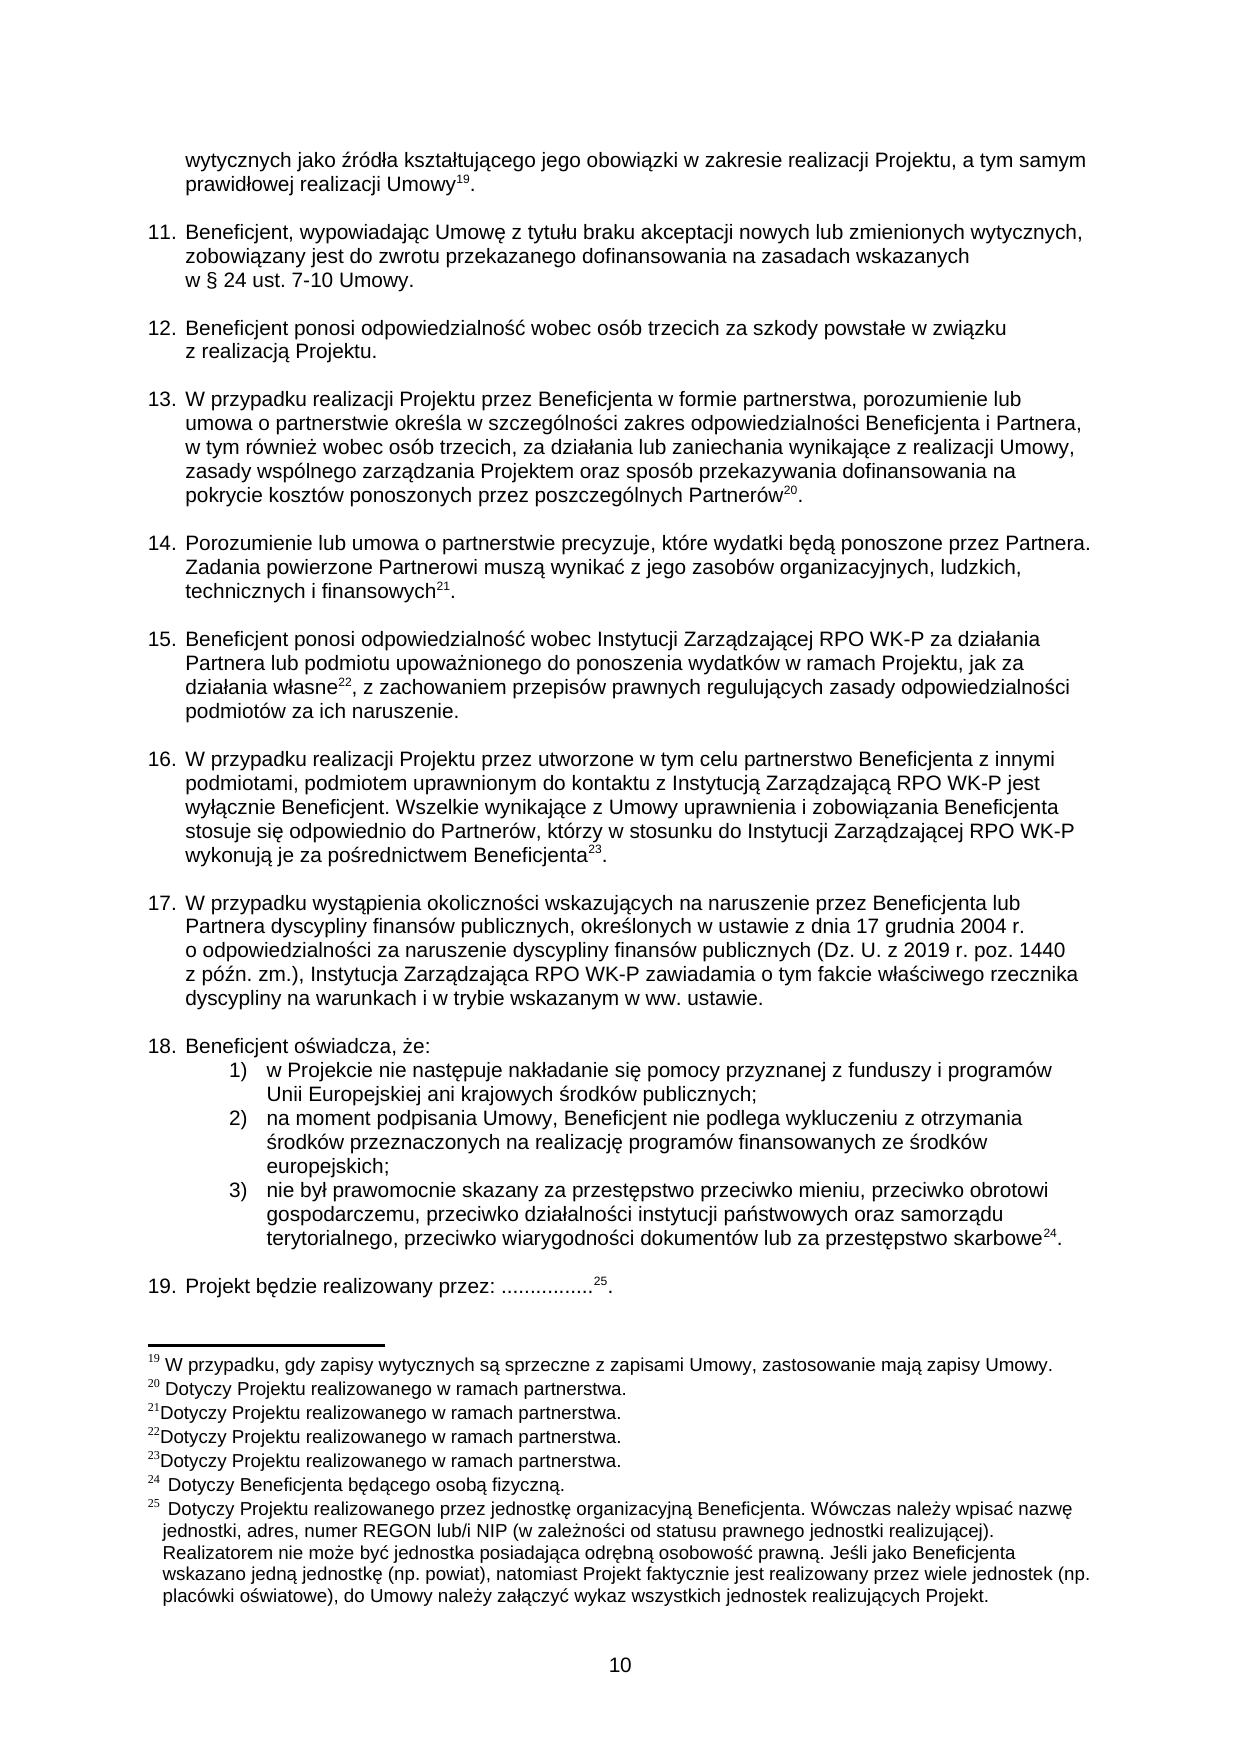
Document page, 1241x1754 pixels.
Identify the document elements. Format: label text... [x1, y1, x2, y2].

list W przypadku realizacji Projektu przez Beneficjenta w formie partnerstwa, porozumienie lub umowa o partnerstwie określa w szczególności zakres odpowiedzialności Beneficjenta i Partnera, w tym również wobec osób trzecich, za działania lub zaniechania wynikające z realizacji Umowy, zasady wspólnego zarządzania Projektem oraz sposób przekazywania dofinansowania na pokrycie kosztów ponoszonych przez poszczególnych Partnerów. [148, 387, 1092, 507]
list Beneficjent ponosi odpowiedzialność wobec osób trzecich za szkody powstałe w związku z realizacją Projektu. [148, 315, 1092, 363]
list Beneficjent ponosi odpowiedzialność wobec Instytucji Zarządzającej RPO WK-P za działania Partnera lub podmiotu upoważnionego do ponoszenia wydatków w ramach Projektu, jak za działania własne, z zachowaniem przepisów prawnych regulujących zasady odpowiedzialności podmiotów za ich naruszenie. [148, 627, 1092, 723]
list na moment podpisania Umowy, Beneficjent nie podlega wykluczeniu z otrzymania środków przeznaczonych na realizację programów finansowanych ze środków europejskich; [229, 1106, 1092, 1178]
list w Projekcie nie następuje nakładanie się pomocy przyznanej z funduszy i programów Unii Europejskiej ani krajowych środków publicznych; [229, 1058, 1092, 1106]
list W przypadku realizacji Projektu przez utworzone w tym celu partnerstwo Beneficjenta z innymi podmiotami, podmiotem uprawnionym do kontaktu z Instytucją Zarządzającą RPO WK-P jest wyłącznie Beneficjent. Wszelkie wynikające z Umowy uprawnienia i zobowiązania Beneficjenta stosuje się odpowiednio do Partnerów, którzy w stosunku do Instytucji Zarządzającej RPO WK-P wykonują je za pośrednictwem Beneficjenta. [148, 747, 1092, 866]
list W przypadku wystąpienia okoliczności wskazujących na naruszenie przez Beneficjenta lub Partnera dyscypliny finansów publicznych, określonych w ustawie z dnia 17 grudnia 2004 r. o odpowiedzialności za naruszenie dyscypliny finansów publicznych (Dz. U. z 2019 r. poz. 1440 z późn. zm.), Instytucja Zarządzająca RPO WK-P zawiadamia o tym fakcie właściwego rzecznika dyscypliny na warunkach i w trybie wskazanym w ww. ustawie. [148, 890, 1092, 1010]
list Beneficjent oświadcza, że: [148, 1034, 1092, 1058]
list Beneficjent, wypowiadając Umowę z tytułu braku akceptacji nowych lub zmienionych wytycznych, zobowiązany jest do zwrotu przekazanego dofinansowania na zasadach wskazanych w § 24 ust. 7-10 Umowy. [148, 219, 1092, 291]
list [148, 148, 1092, 196]
list Porozumienie lub umowa o partnerstwie precyzuje, które wydatki będą ponoszone przez Partnera. Zadania powierzone Partnerowi muszą wynikać z jego zasobów organizacyjnych, ludzkich, technicznych i finansowych. [148, 531, 1092, 603]
list Projekt będzie realizowany przez: ................. [148, 1274, 1092, 1298]
list nie był prawomocnie skazany za przestępstwo przeciwko mieniu, przeciwko obrotowi gospodarczemu, przeciwko działalności instytucji państwowych oraz samorządu terytorialnego, przeciwko wiarygodności dokumentów lub za przestępstwo skarbowe. [229, 1178, 1092, 1250]
